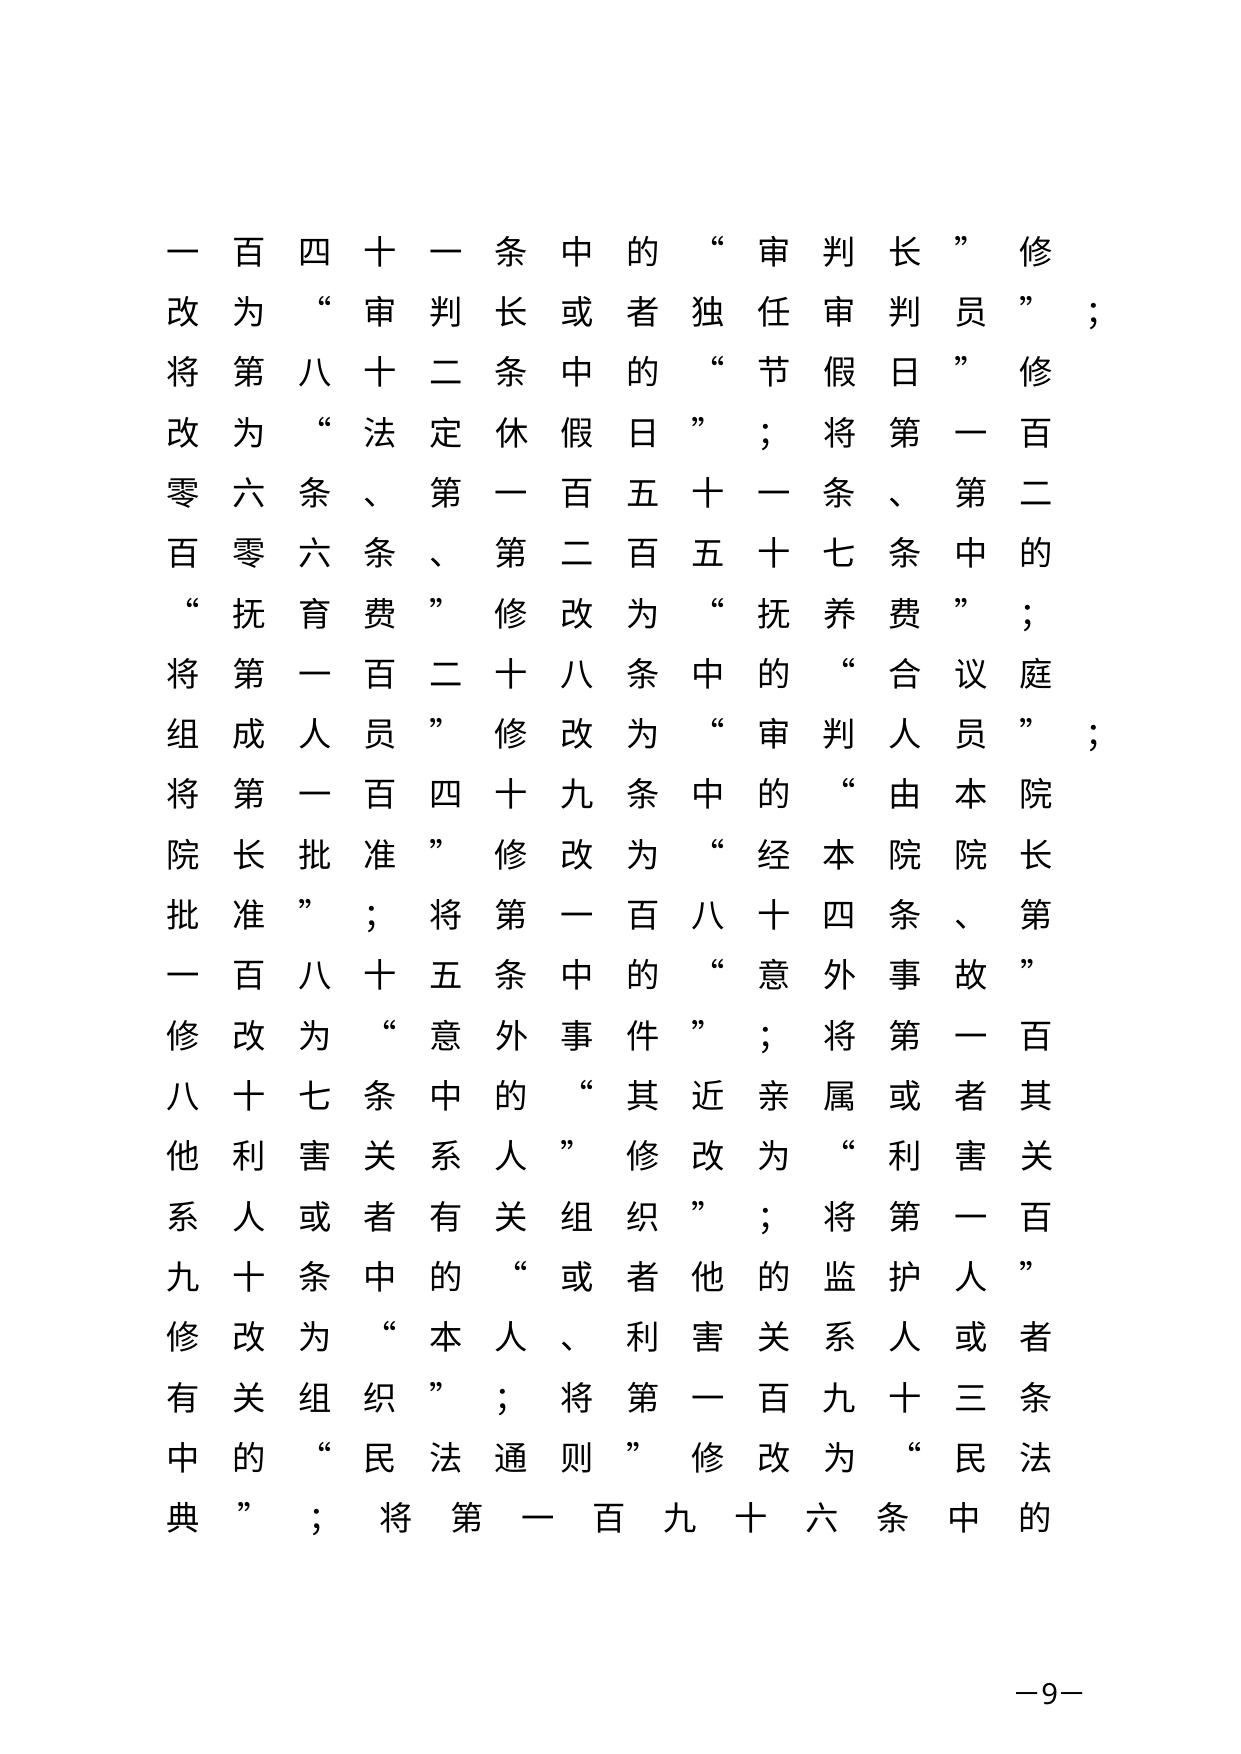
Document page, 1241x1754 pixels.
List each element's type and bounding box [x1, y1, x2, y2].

text [167, 219, 1085, 1546]
